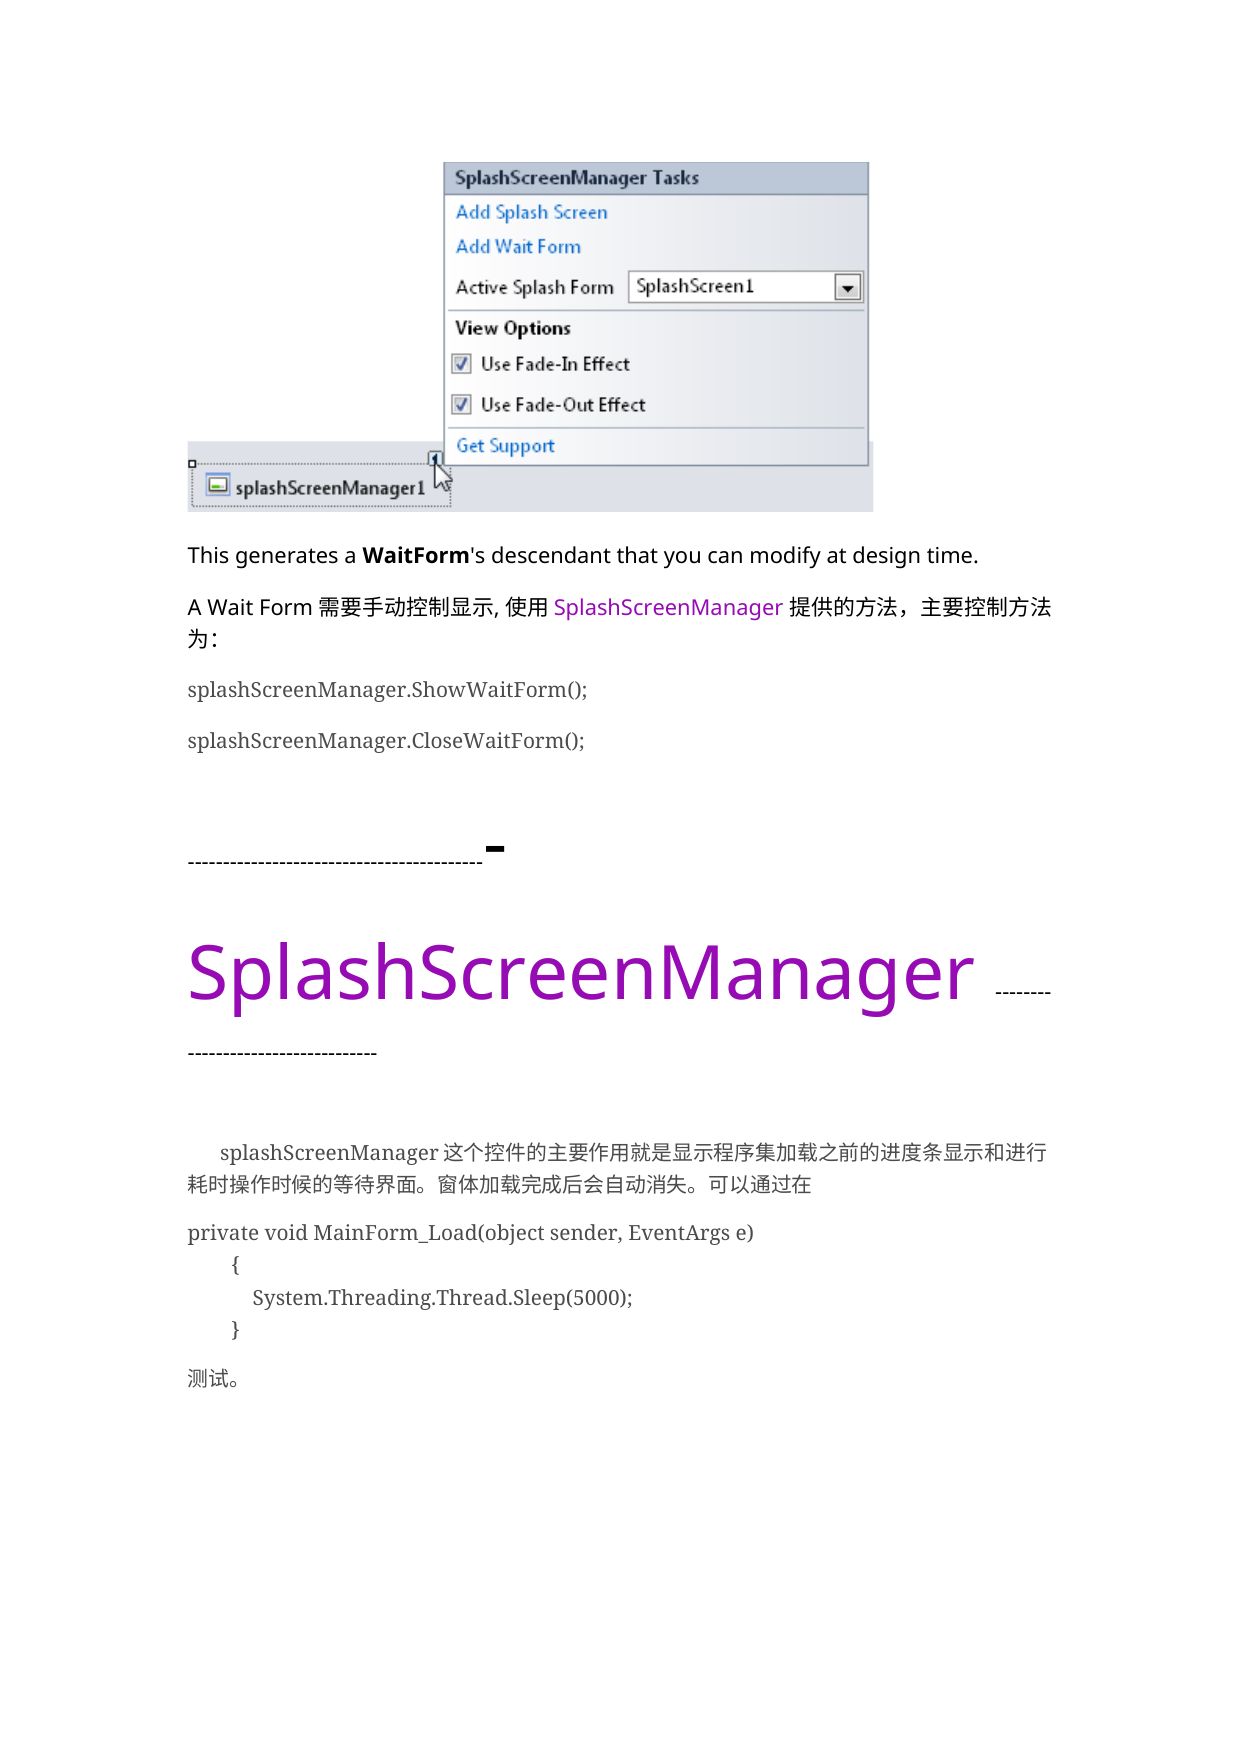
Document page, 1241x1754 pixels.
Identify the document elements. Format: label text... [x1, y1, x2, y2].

text splashScreenManager.CloseWaitForm(); [187, 724, 1053, 757]
text private void MainForm_Load(object sender, EventArgs e) { System.Threading.Thread.Sleep(5000); } [187, 1216, 1053, 1346]
text -------------------------------------------SplashScreenManager ----------------------------------- [187, 776, 1053, 1068]
text A Wait Form 需要手动控制显示, 使用SplashScreenManager 提供的方法，主要控制方法为： [187, 589, 1053, 654]
text 测试。 [187, 1361, 1053, 1394]
text This generates a WaitForm's descendant that you can modify at design time. [187, 538, 1053, 571]
text splashScreenManager.ShowWaitForm(); [187, 673, 1053, 706]
text splashScreenManager这个控件的主要作用就是显示程序集加载之前的进度条显示和进行耗时操作时候的等待界面。窗体加载完成后会自动消失。可以通过在 [187, 1135, 1053, 1200]
picture [187, 162, 874, 512]
